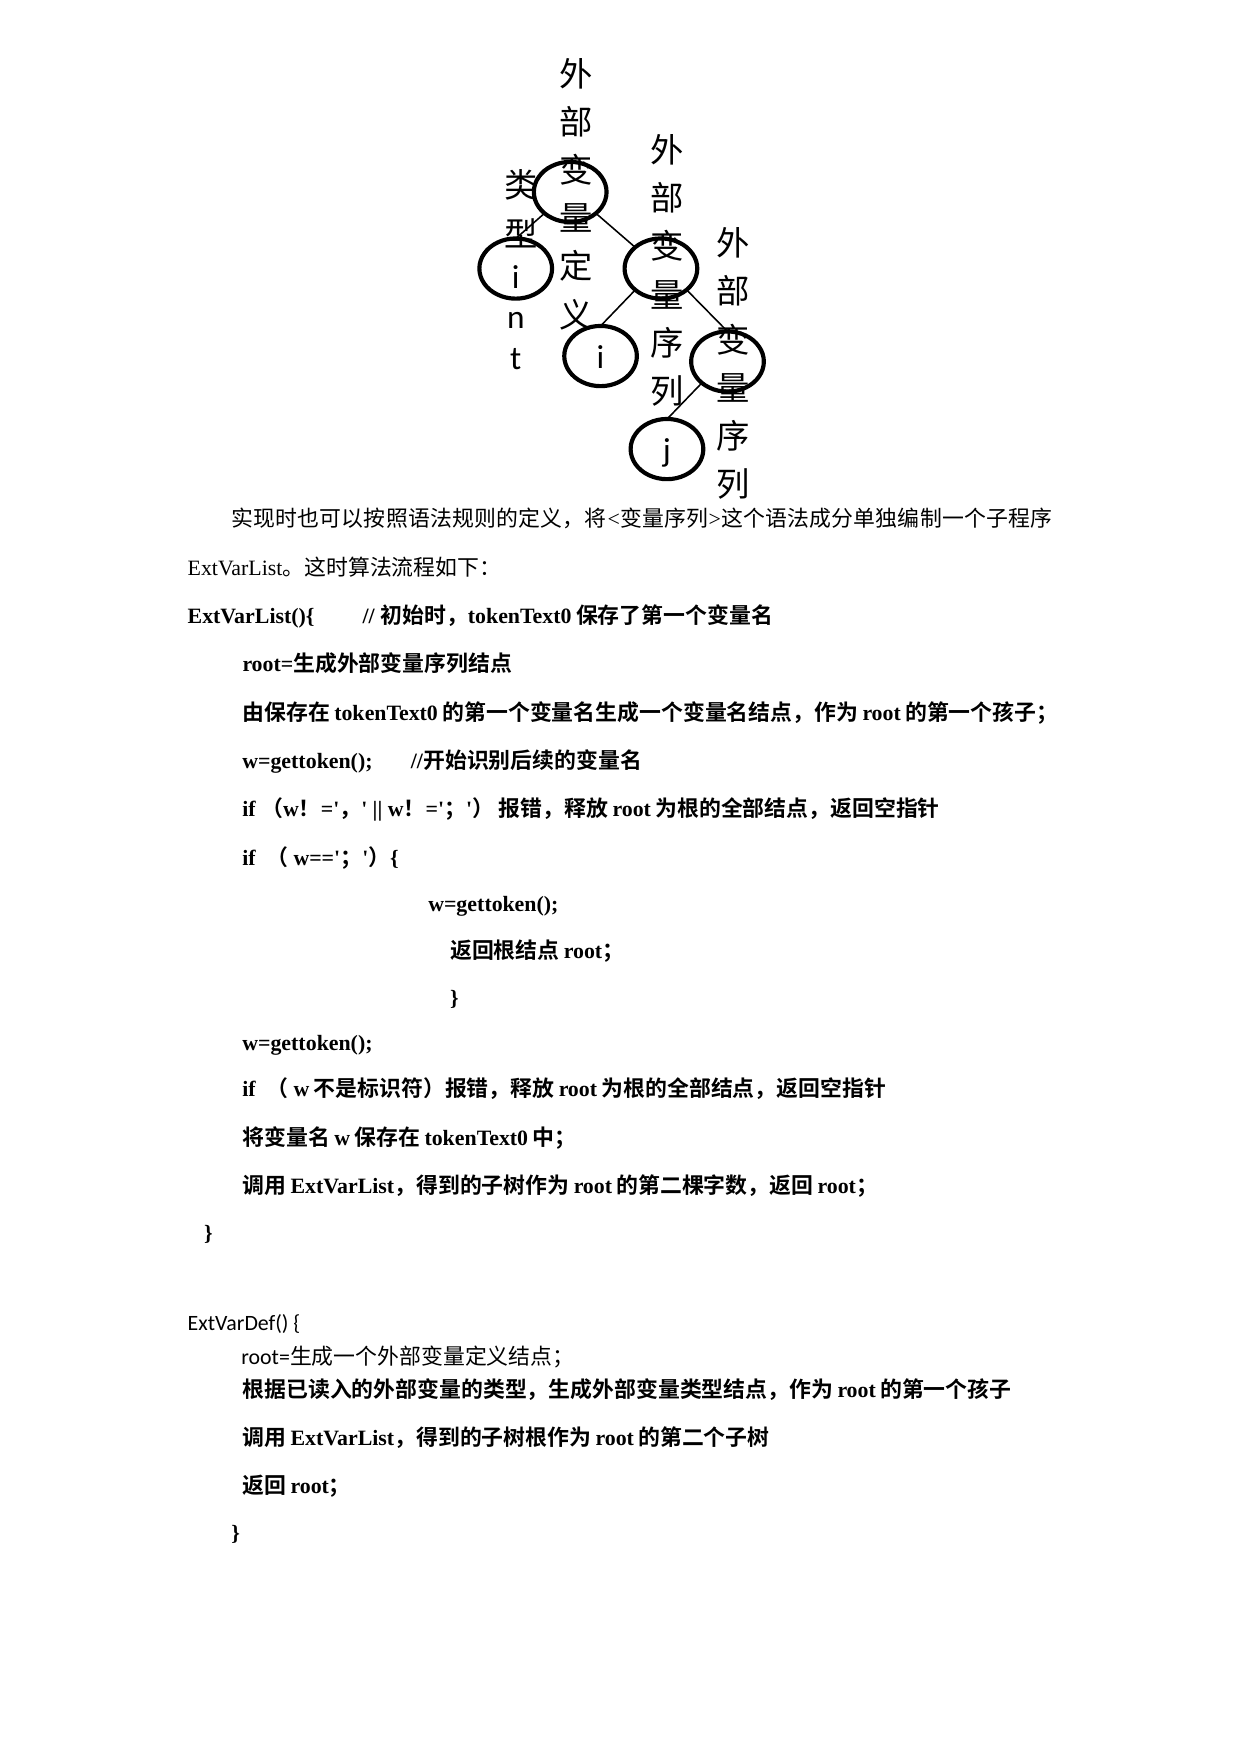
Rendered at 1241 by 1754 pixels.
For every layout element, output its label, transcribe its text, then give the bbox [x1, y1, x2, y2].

text root=生成一个外部变量定义结点； [187, 1339, 1053, 1371]
text w=gettoken(); [187, 1026, 1053, 1058]
text 返回root； [187, 1468, 1053, 1500]
text 将变量名w保存在tokenText0中； [187, 1119, 1053, 1152]
text } [187, 981, 1053, 1013]
text ExtVarList(){ // 初始时，tokenText0保存了第一个变量名 [187, 597, 1053, 630]
text ExtVarDef() { [187, 1306, 1053, 1339]
text 返回根结点root； [187, 932, 1053, 965]
text 调用ExtVarList，得到的子树作为root的第二棵字数，返回root； [187, 1168, 1053, 1200]
text w=gettoken(); //开始识别后续的变量名 [187, 742, 1053, 775]
text 根据已读入的外部变量的类型，生成外部变量类型结点，作为root的第一个孩子 [187, 1371, 1053, 1404]
text root=生成外部变量序列结点 [187, 646, 1053, 678]
text w=gettoken(); [187, 887, 1053, 920]
text if （ w=='；'）{ [187, 839, 1053, 872]
text 由保存在tokenText0的第一个变量名生成一个变量名结点，作为root的第一个孩子； [187, 694, 1053, 727]
text 实现时也可以按照语法规则的定义，将<变量序列>这个语法成分单独编制一个子程序ExtVarList。这时算法流程如下： [187, 500, 1053, 582]
text if （ w不是标识符）报错，释放root为根的全部结点，返回空指针 [187, 1071, 1053, 1103]
text if （w！='，' || w！='；'） 报错，释放root为根的全部结点，返回空指针 [187, 791, 1053, 823]
text } [187, 1216, 1053, 1248]
text } [187, 1516, 1053, 1549]
text 调用ExtVarList，得到的子树根作为root的第二个子树 [187, 1419, 1053, 1452]
